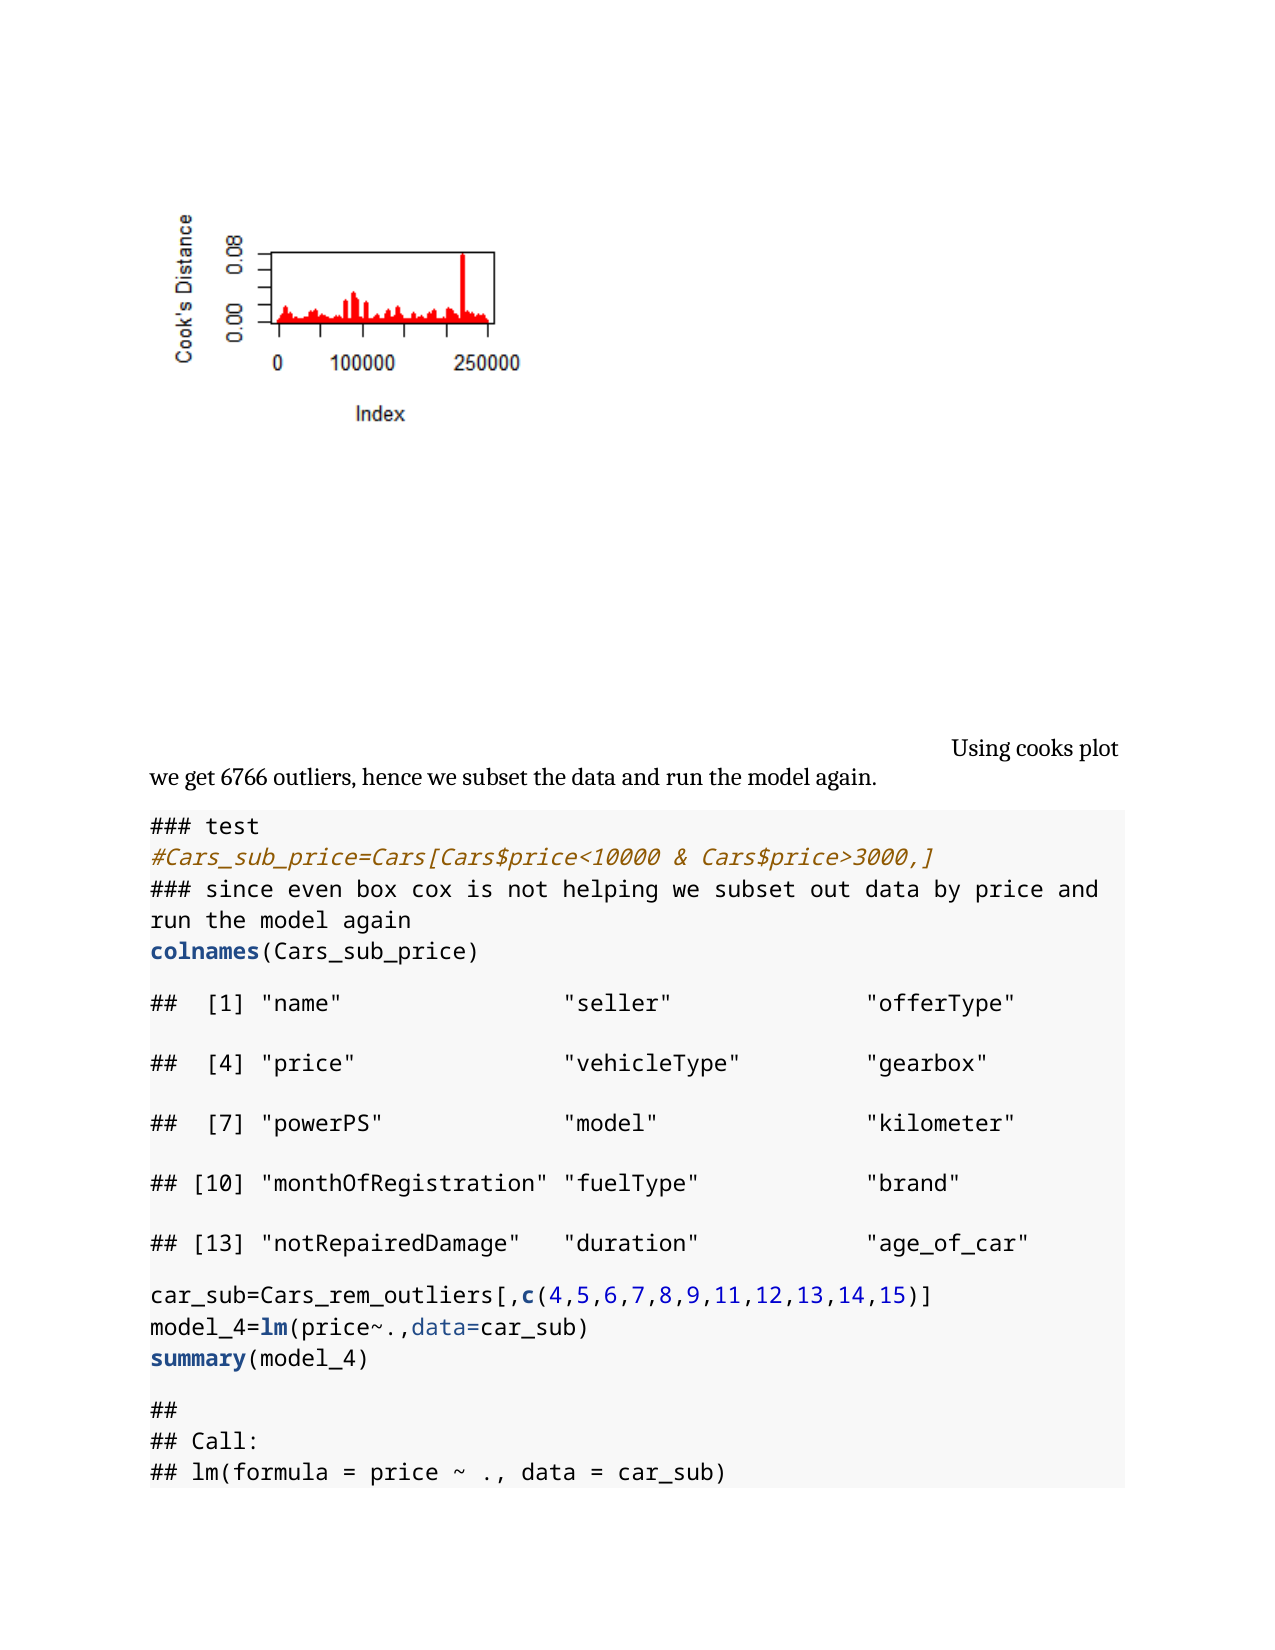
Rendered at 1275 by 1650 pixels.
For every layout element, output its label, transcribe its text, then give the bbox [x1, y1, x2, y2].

text ## [1] "name" "seller" "offerType" ## [4] "price" "vehicleType" "gearbox" ## [7] "powerPS" "model" "kilometer" ## [10] "monthOfRegistration" "fuelType" "brand" ## [13] "notRepairedDamage" "duration" "age_of_car" [150, 987, 1125, 1258]
text car_sub=Cars_rem_outliers[,c(4,5,6,7,8,9,11,12,13,14,15)] model_4=lm(price~.,data=car_sub) summary(model_4) [370, 1279, 1125, 1373]
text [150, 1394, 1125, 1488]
picture [168, 150, 927, 757]
text ### test #Cars_sub_price=Cars[Cars$price<10000 & Cars$price>3000,] ### since even box cox is not helping we subset out data by price and run the model again colnames(Cars_sub_price) [260, 810, 1125, 966]
